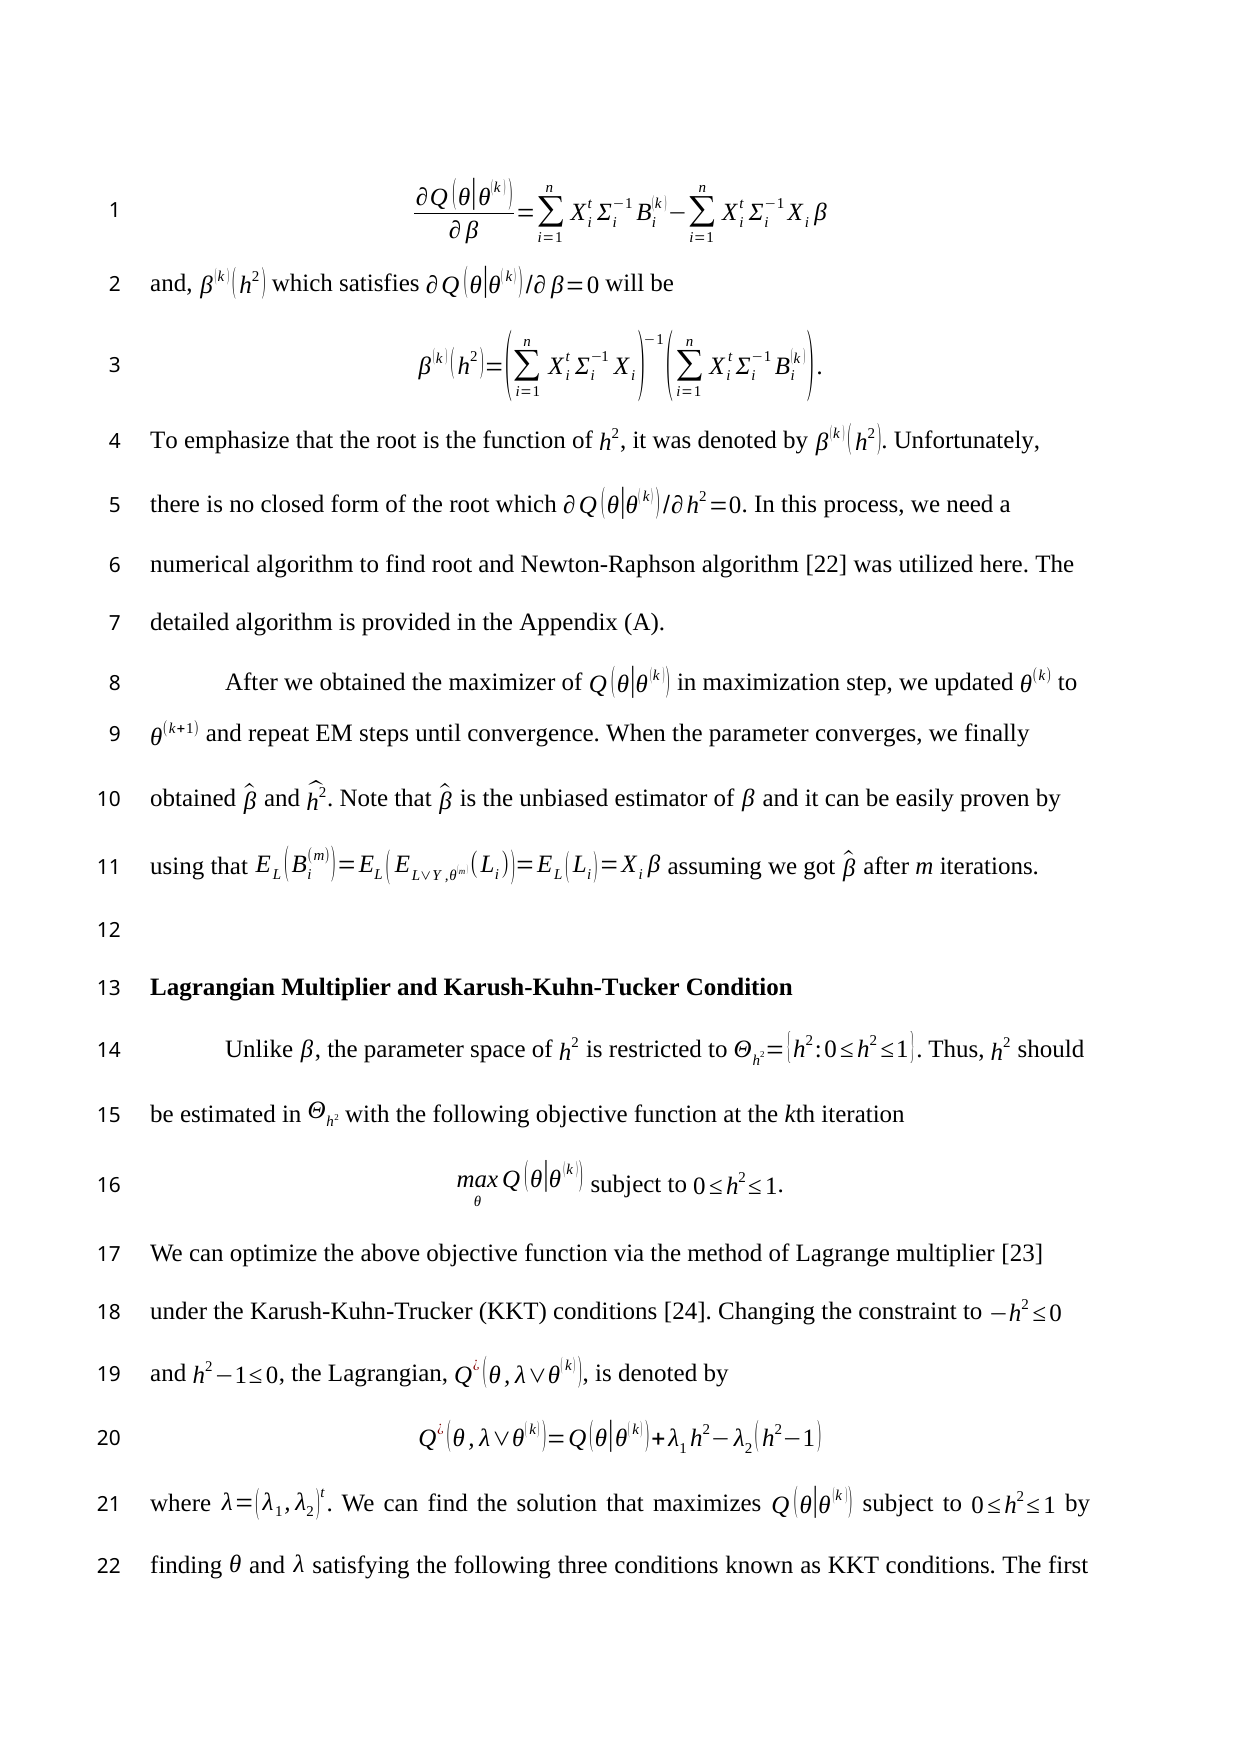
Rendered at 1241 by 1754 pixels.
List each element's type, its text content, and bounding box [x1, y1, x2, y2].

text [150, 1484, 1090, 1579]
text and, which satisfies will be [150, 265, 1090, 300]
text Unlike , the parameter space of is restricted to . Thus, should be estimated in with the following objective function at the kth iteration [150, 1030, 1090, 1131]
text After we obtained the maximizer of in maximization step, we updated to and repeat EM steps until convergence. When the parameter converges, we finally obtained and . Note that is the unbiased estimator of and it can be easily proven by using that assuming we got after m iterations. [150, 664, 1090, 886]
text To emphasize that the root is the function of , it was denoted by . Unfortunately, there is no closed form of the root which . In this process, we need a numerical algorithm to find root and Newton-Raphson algorithm [22] was utilized here. The detailed algorithm is provided in the Appendix (A). [150, 422, 1090, 636]
text subject to . [150, 1159, 1090, 1209]
text Lagrangian Multiplier and Karush-Kuhn-Tucker Condition [150, 972, 1090, 1001]
text We can optimize the above objective function via the method of Lagrange multiplier [23] under the Karush-Kuhn-Trucker (KKT) conditions [24]. Changing the constraint to and , the Lagrangian, , is denoted by [150, 1238, 1090, 1390]
